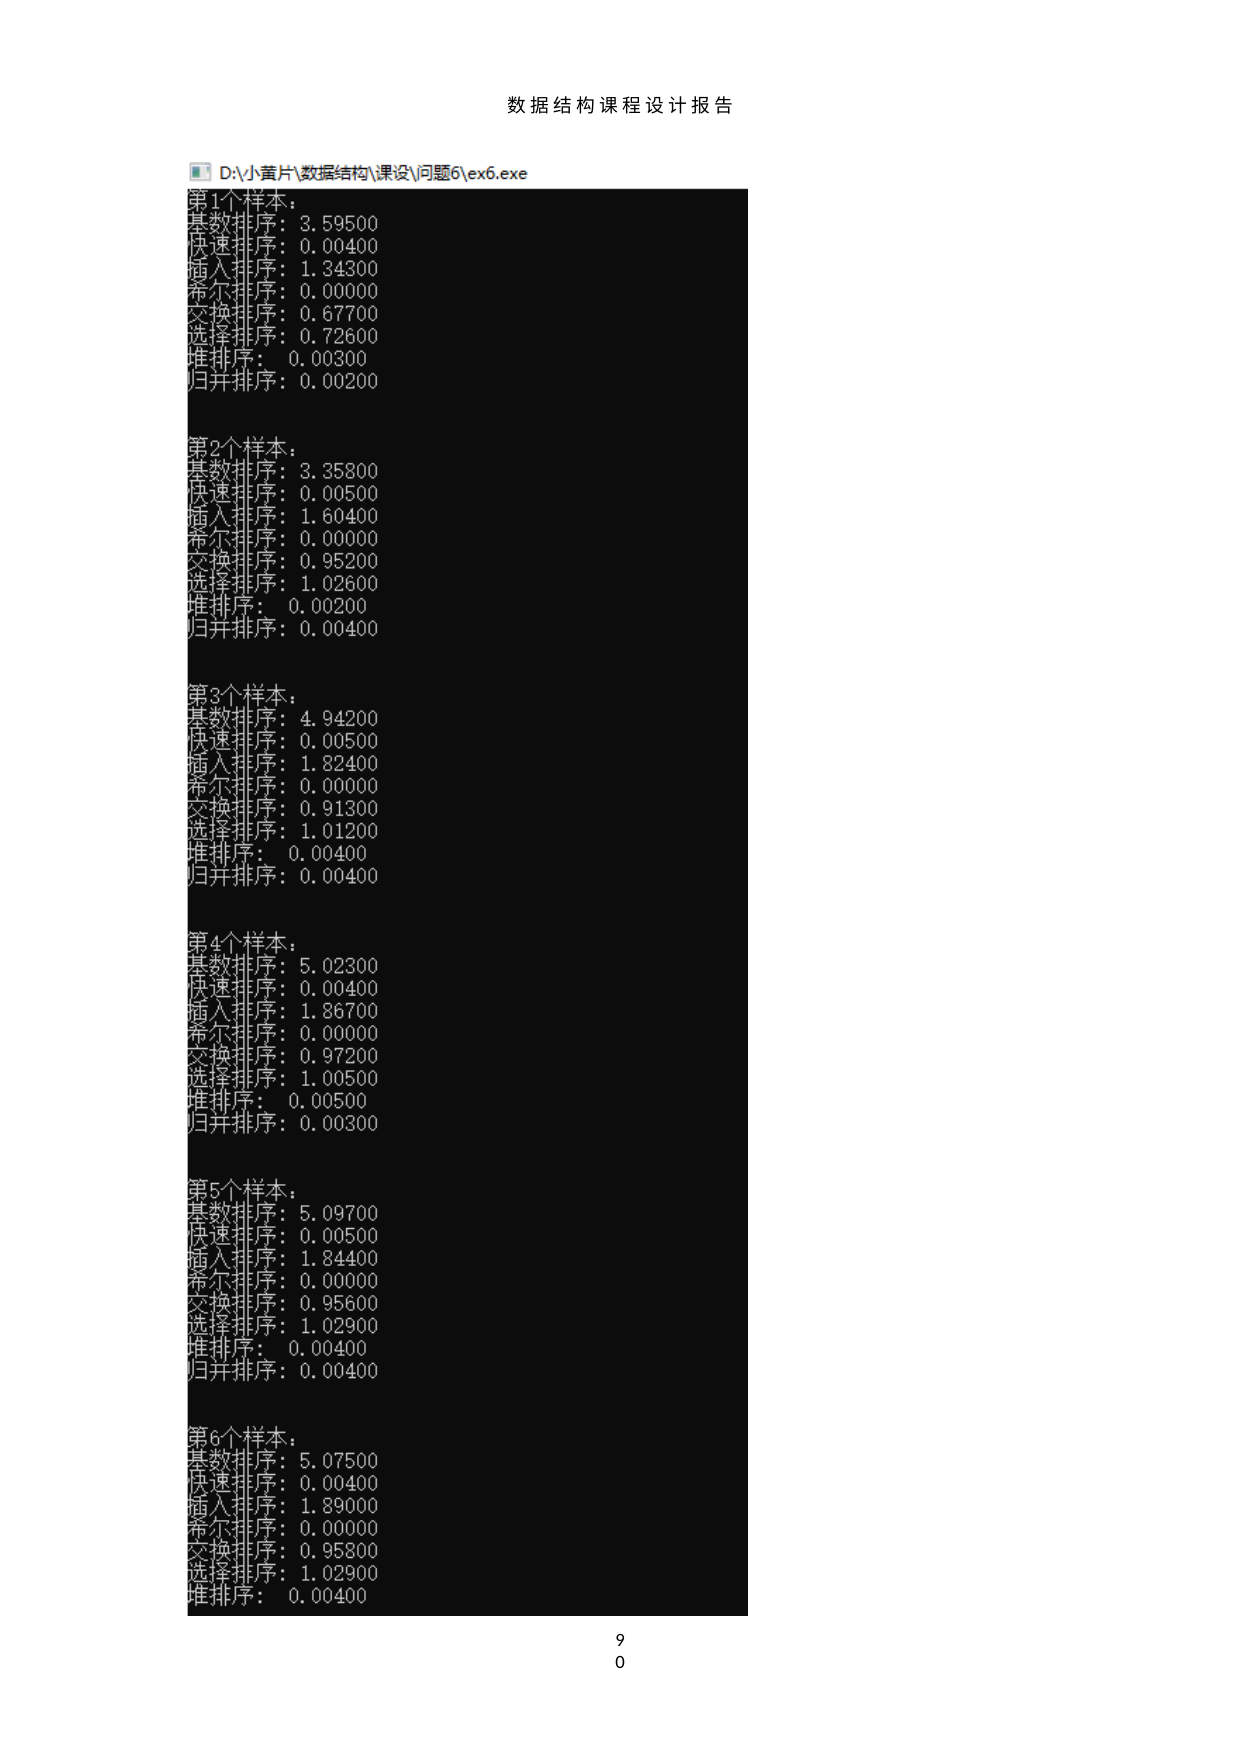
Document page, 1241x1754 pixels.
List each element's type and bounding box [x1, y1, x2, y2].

picture [187, 162, 748, 1616]
